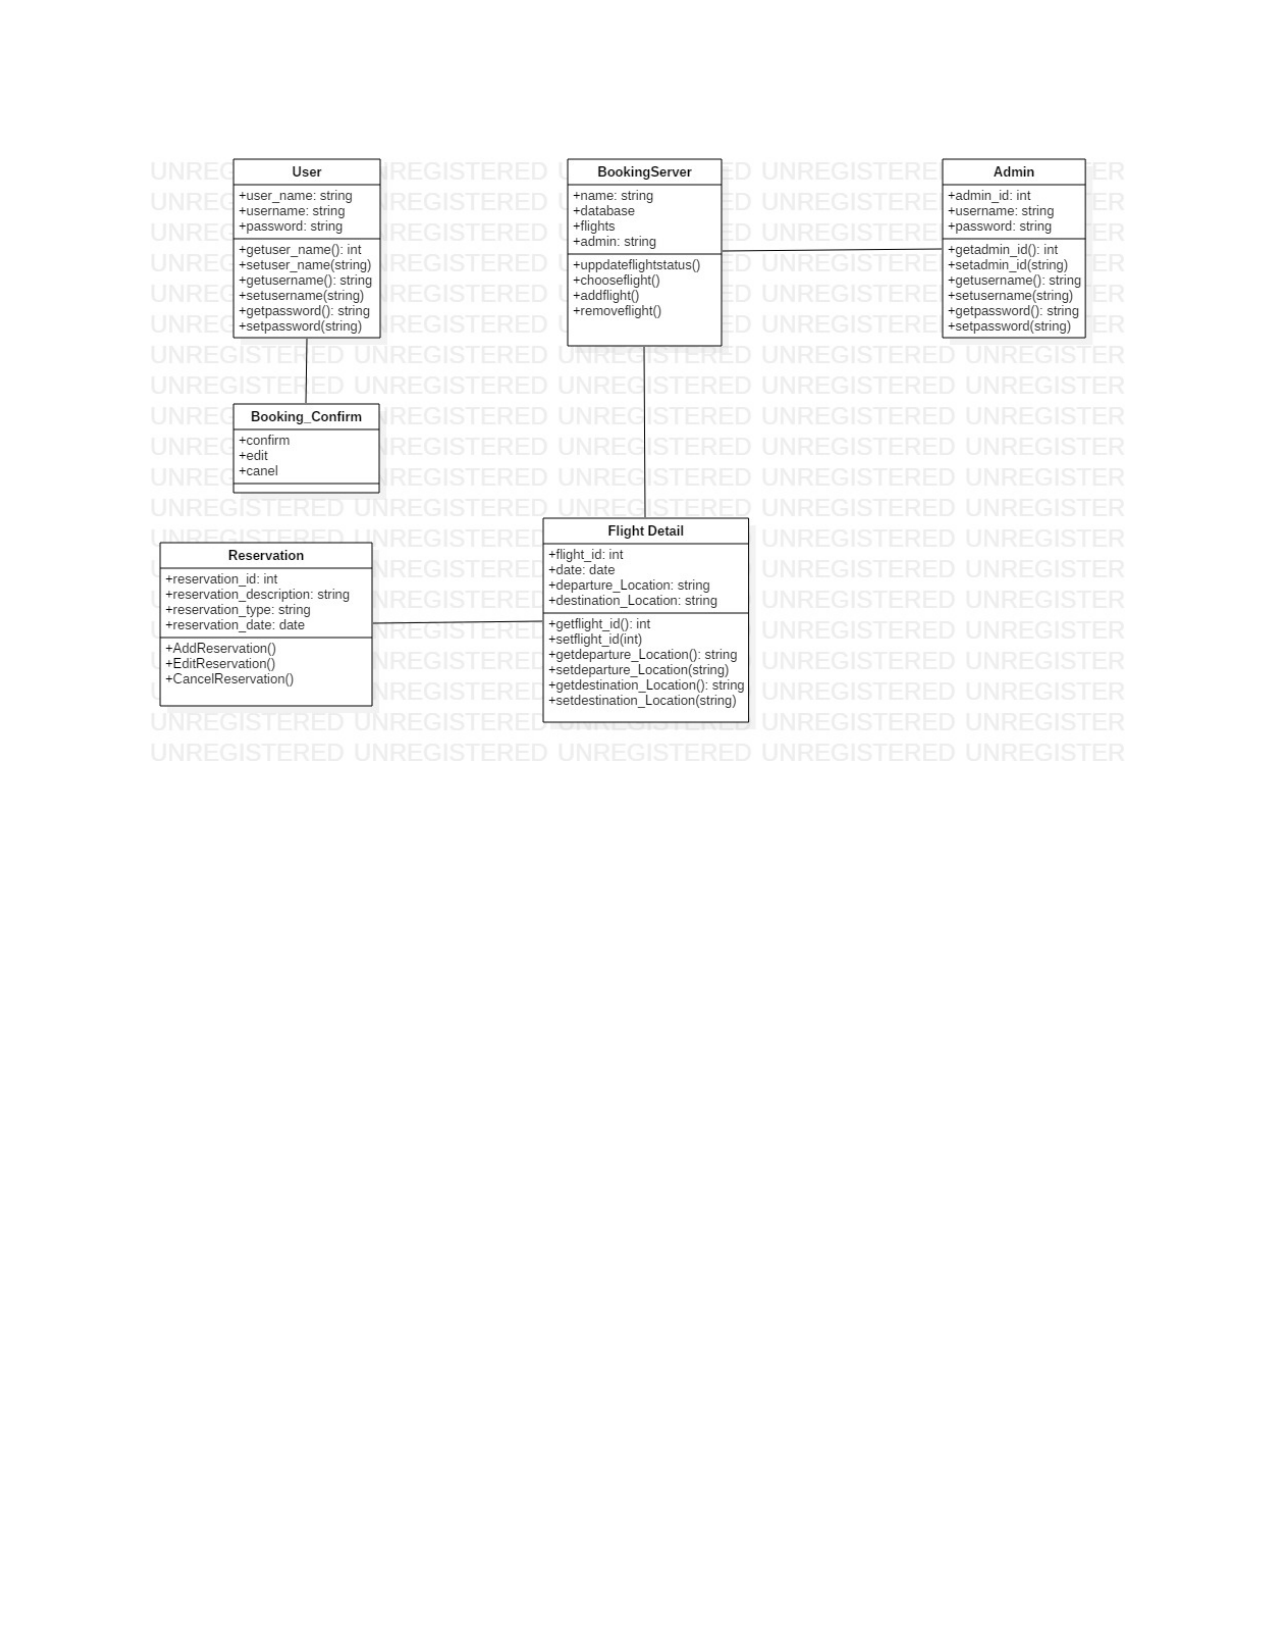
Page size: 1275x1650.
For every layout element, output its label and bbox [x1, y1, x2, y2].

picture [150, 150, 1125, 763]
